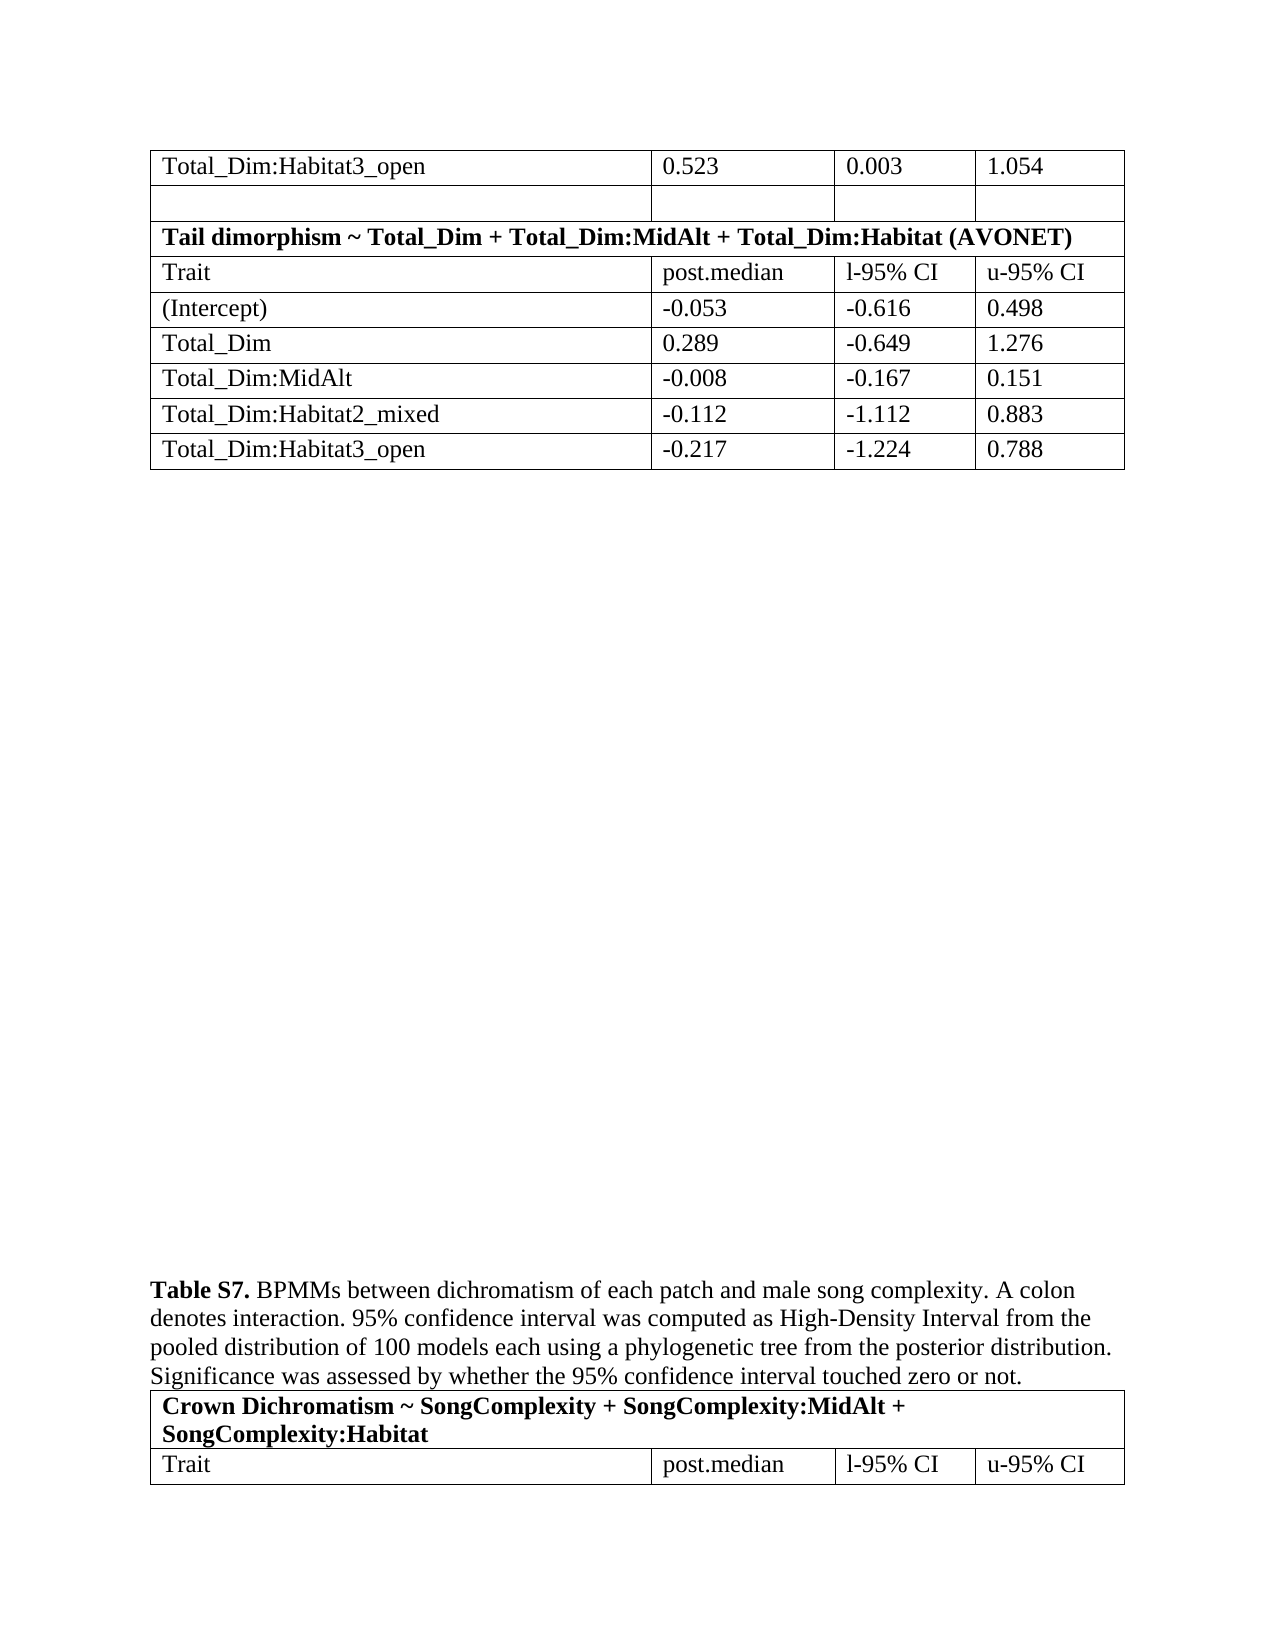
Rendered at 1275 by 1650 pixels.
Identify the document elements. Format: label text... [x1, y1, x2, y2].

table_cell post.median [652, 257, 834, 292]
table_cell -0.167 [835, 364, 975, 398]
table_cell -0.616 [835, 293, 975, 327]
table_cell Trait [151, 1449, 651, 1484]
table_cell 0.151 [976, 364, 1124, 398]
table_cell -0.217 [652, 434, 834, 469]
table_cell 0.883 [976, 399, 1124, 433]
table_cell 0.523 [652, 151, 834, 185]
table_cell -0.053 [652, 293, 834, 327]
table_cell Total_Dim:Habitat3_open [151, 151, 651, 185]
table_cell -1.224 [835, 434, 975, 469]
table_cell [835, 186, 975, 221]
table_cell 0.498 [976, 293, 1124, 327]
table_cell 0.289 [652, 328, 834, 362]
table_cell 0.003 [835, 151, 975, 185]
table_cell 0.788 [976, 434, 1124, 469]
table_cell Trait [151, 257, 651, 292]
table_cell -1.112 [835, 399, 975, 433]
table_cell post.median [652, 1449, 835, 1484]
text Table S7. BPMMs between dichromatism of each patch and male song complexity. A colon denotes interaction. 95% confidence interval was computed as High-Density Interval from the pooled distribution of 100 models each using a phylogenetic tree from the posterior distribution. Significance was assessed by whether the 95% confidence interval touched zero or not. [150, 1275, 1125, 1390]
table_cell Total_Dim:MidAlt [151, 364, 651, 398]
table_cell Total_Dim:Habitat3_open [151, 434, 651, 469]
table_cell u-95% CI [976, 257, 1124, 292]
table_header Crown Dichromatism ~ SongComplexity + SongComplexity:MidAlt + SongComplexity:Habitat [151, 1391, 1124, 1448]
table_cell (Intercept) [151, 293, 651, 327]
table_cell -0.649 [835, 328, 975, 362]
table_cell 1.276 [976, 328, 1124, 362]
table_cell -0.008 [652, 364, 834, 398]
table_cell Total_Dim:Habitat2_mixed [151, 399, 651, 433]
table_cell [151, 186, 651, 221]
table_cell Tail dimorphism ~ Total_Dim + Total_Dim:MidAlt + Total_Dim:Habitat (AVONET) [151, 222, 1124, 256]
table_cell -0.112 [652, 399, 834, 433]
table_cell l-95% CI [835, 257, 975, 292]
table_cell [976, 186, 1124, 221]
table_cell l-95% CI [836, 1449, 975, 1484]
table_cell u-95% CI [976, 1449, 1124, 1484]
table_cell 1.054 [976, 151, 1124, 185]
table_cell [652, 186, 834, 221]
table_cell Total_Dim [151, 328, 651, 362]
